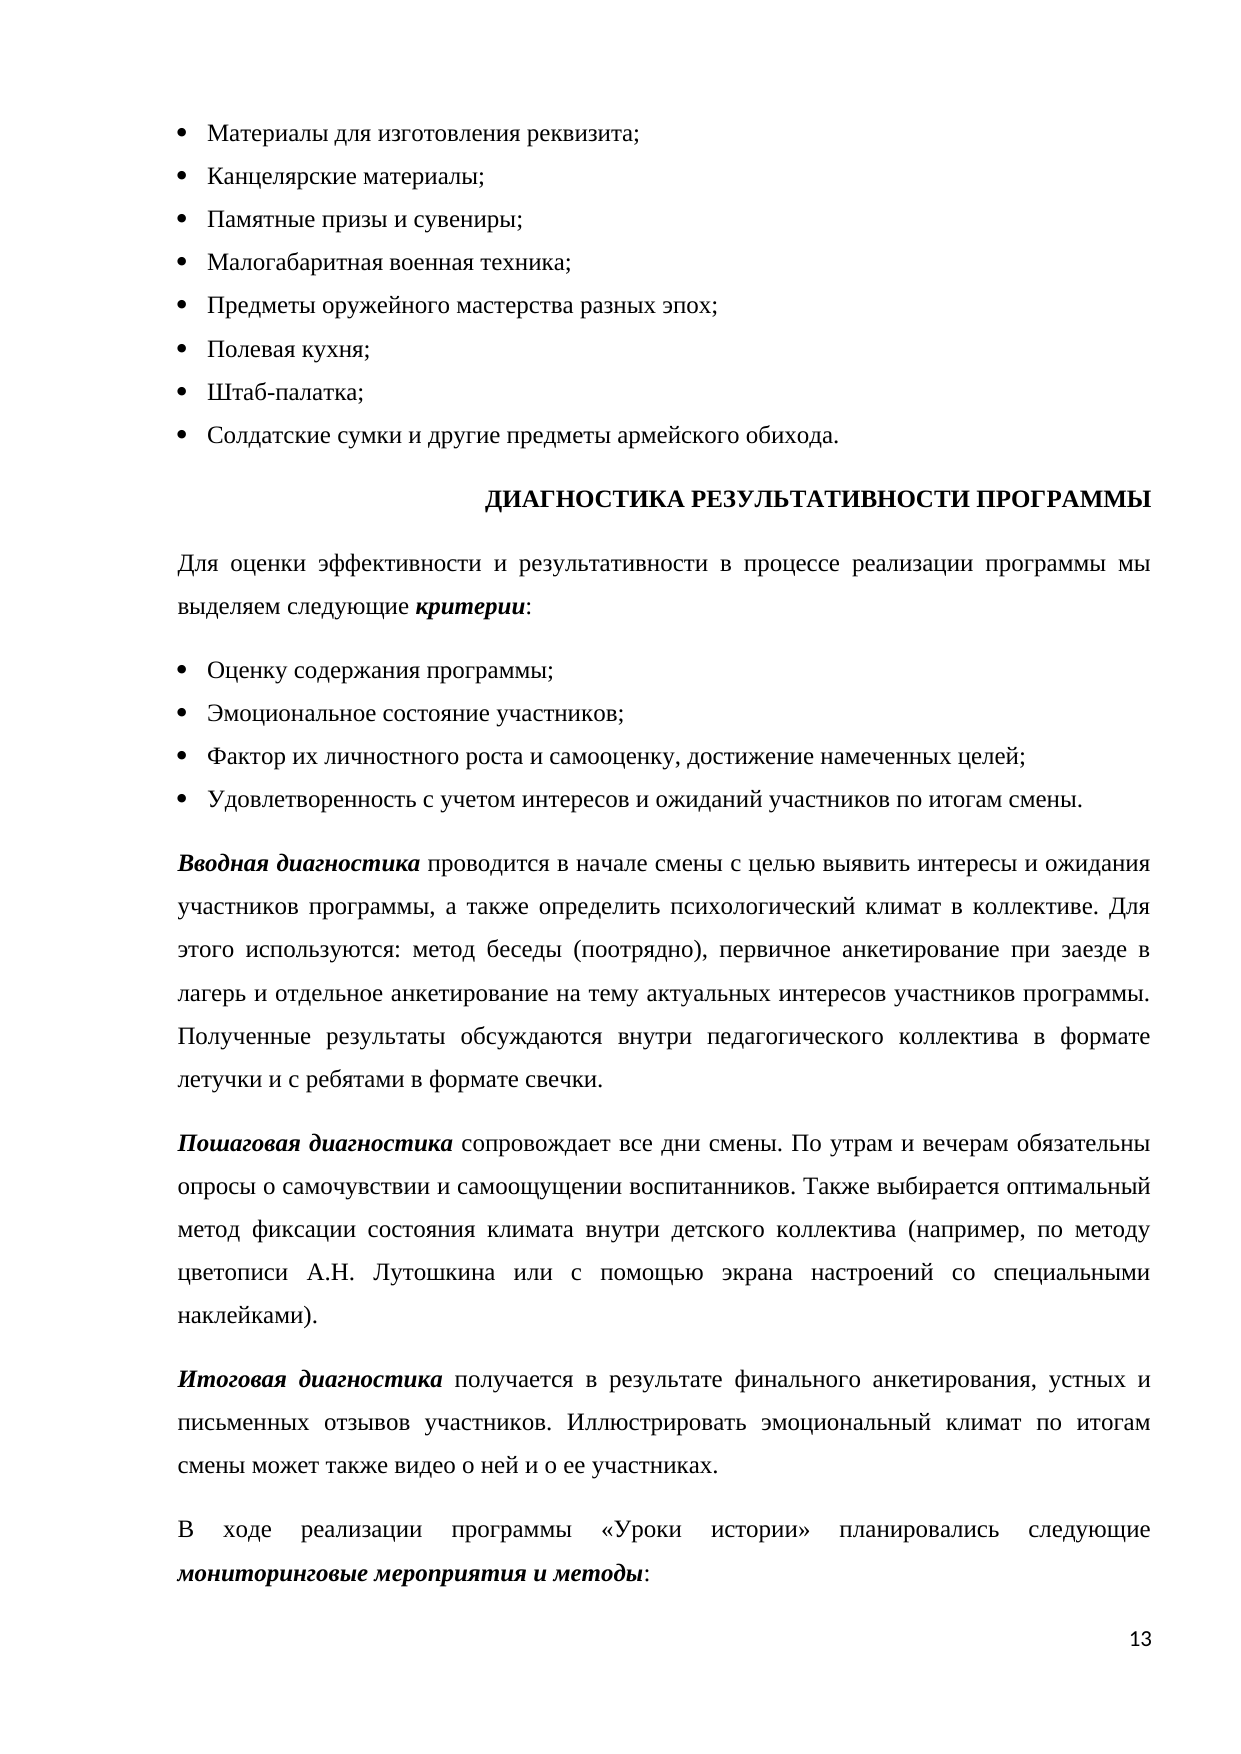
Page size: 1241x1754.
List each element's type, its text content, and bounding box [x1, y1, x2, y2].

list Памятные призы и сувениры; [177, 204, 1152, 233]
list Удовлетворенность с учетом интересов и ожиданий участников по итогам смены. [177, 784, 1152, 813]
list Малогабаритная военная техника; [177, 247, 1152, 276]
list Штаб-палатка; [177, 377, 1152, 406]
list Полевая кухня; [177, 334, 1152, 362]
list Оценку содержания программы; [177, 655, 1152, 684]
list Предметы оружейного мастерства разных эпох; [177, 291, 1152, 319]
text Пошаговая диагностика сопровождает все дни смены. По утрам и вечерам обязательны опросы о самочувствии и самоощущении воспитанников. Также выбирается оптимальный метод фиксации состояния климата внутри детского коллектива (например, по методу цветописи А.Н. Лутошкина или с помощью экрана настроений со специальными наклейками). [177, 1128, 1152, 1329]
list Материалы для изготовления реквизита; [177, 118, 1152, 147]
text Вводная диагностика проводится в начале смены с целью выявить интересы и ожидания участников программы, а также определить психологический климат в коллективе. Для этого используются: метод беседы (поотрядно), первичное анкетирование при заезде в лагерь и отдельное анкетирование на тему актуальных интересов участников программы. Полученные результаты обсуждаются внутри педагогического коллектива в формате летучки и с ребятами в формате свечки. [177, 848, 1152, 1093]
text ДИАГНОСТИКА РЕЗУЛЬТАТИВНОСТИ ПРОГРАММЫ [177, 484, 1152, 513]
list Эмоциональное состояние участников; [177, 698, 1152, 727]
text Итоговая диагностика получается в результате финального анкетирования, устных и письменных отзывов участников. Иллюстрировать эмоциональный климат по итогам смены может также видео о ней и о ее участниках. [177, 1364, 1152, 1479]
list Фактор их личностного роста и самооценку, достижение намеченных целей; [177, 741, 1152, 770]
text Для оценки эффективности и результативности в процессе реализации программы мы выделяем следующие критерии: [177, 548, 1152, 620]
list Канцелярские материалы; [177, 161, 1152, 190]
text В ходе реализации программы «Уроки истории» планировались следующие мониторинговые мероприятия и методы: [177, 1514, 1152, 1586]
list Солдатские сумки и другие предметы армейского обихода. [177, 420, 1152, 449]
